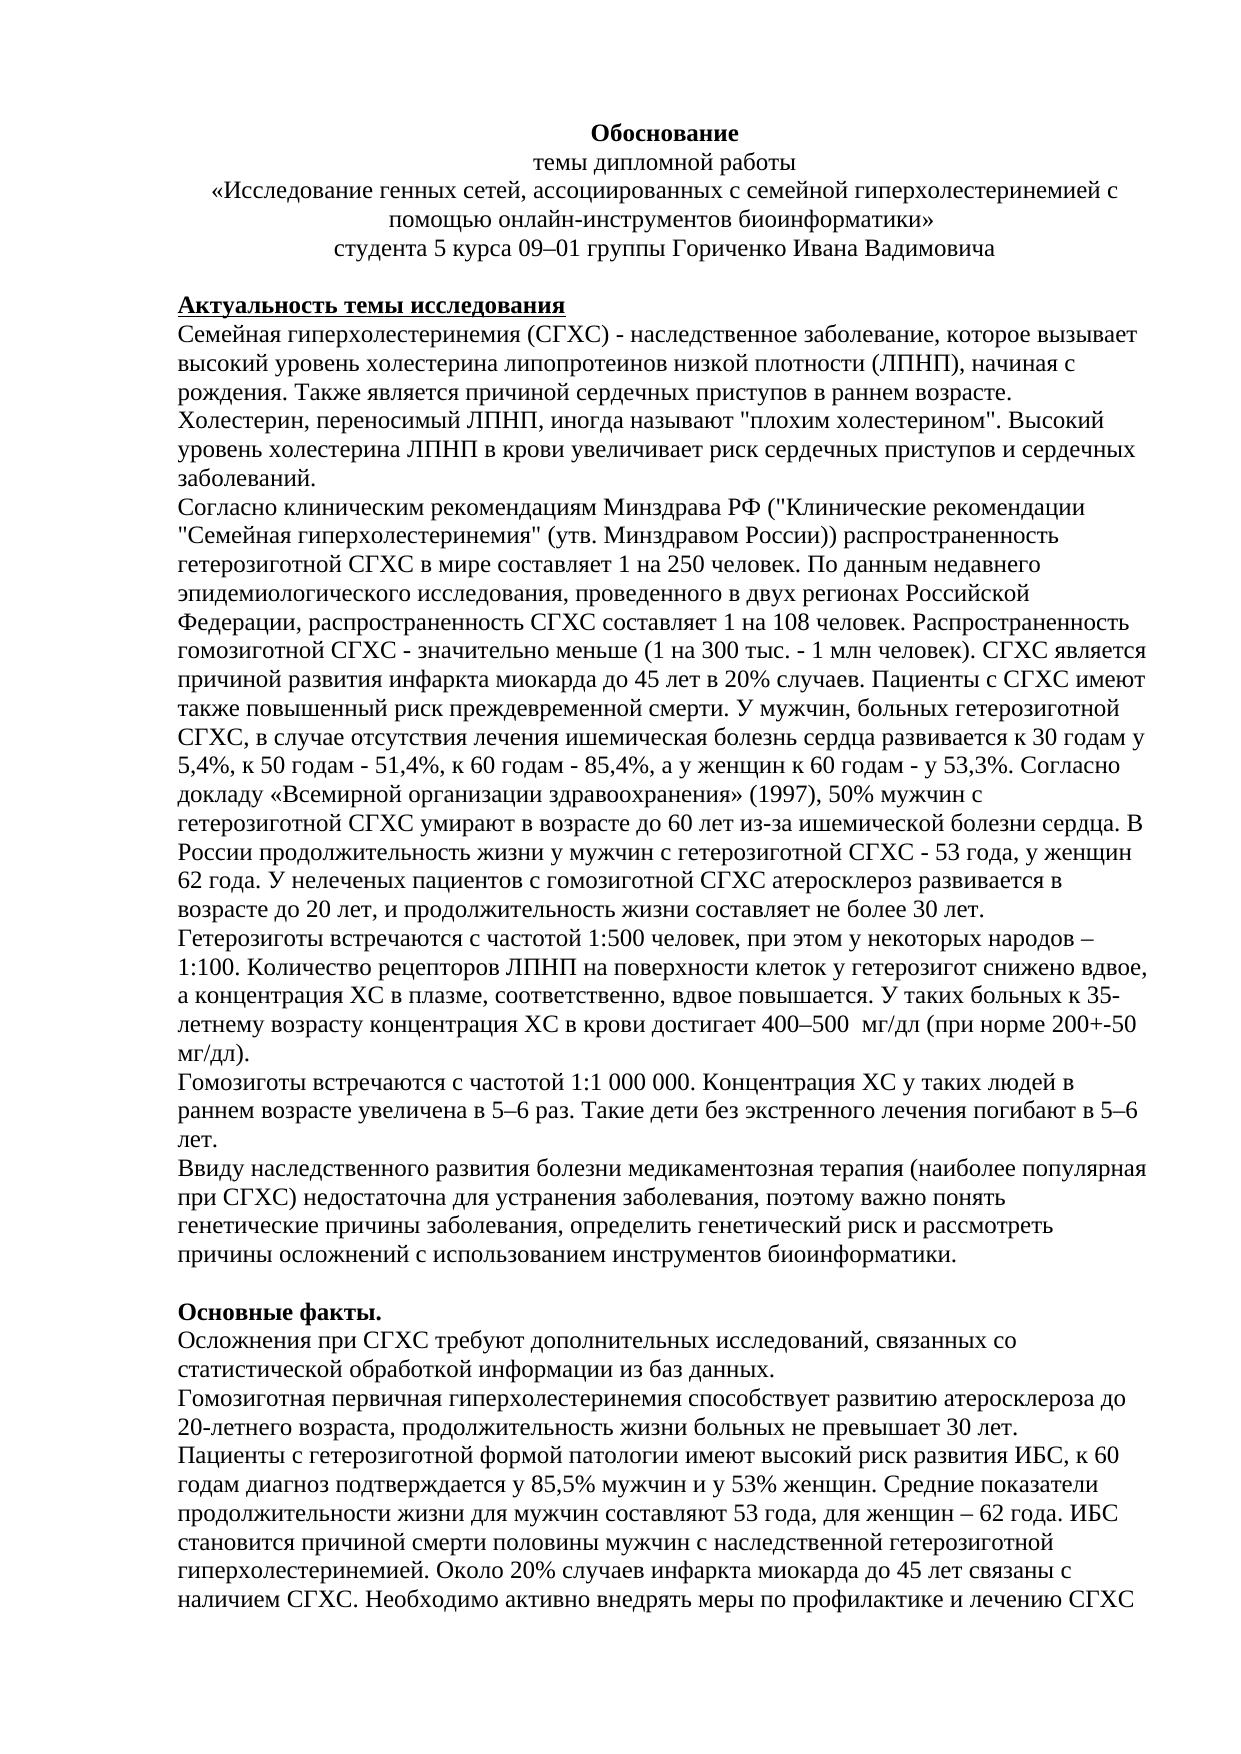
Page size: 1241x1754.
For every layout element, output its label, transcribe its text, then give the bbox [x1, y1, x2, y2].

text Основные факты. [177, 1297, 1152, 1326]
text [177, 1441, 1152, 1613]
text Гомозиготная первичная гиперхолестеринемия способствует развитию атеросклероза до 20-летнего возраста, продолжительность жизни больных не превышает 30 лет. [177, 1383, 1152, 1441]
text темы дипломной работы [177, 147, 1152, 176]
text Актуальность темы исследования Семейная гиперхолестеринемия (СГХС) - наследственное заболевание, которое вызывает высокий уровень холестерина липопротеинов низкой плотности (ЛПНП), начиная с рождения. Также является причиной сердечных приступов в раннем возрасте. [177, 291, 1152, 406]
text Гомозиготы встречаются с частотой 1:1 000 000. Концентрация ХС у таких людей в раннем возрасте увеличена в 5–6 раз. Такие дети без экстренного лечения погибают в 5–6 лет. [177, 1067, 1152, 1153]
text Холестерин, переносимый ЛПНП, иногда называют "плохим холестерином". Высокий уровень холестерина ЛПНП в крови увеличивает риск сердечных приступов и сердечных заболеваний. [177, 406, 1152, 492]
text Обоснование [177, 118, 1152, 147]
text Осложнения при СГХС требуют дополнительных исследований, связанных со статистической обработкой информации из баз данных. [177, 1326, 1152, 1383]
text Ввиду наследственного развития болезни медикаментозная терапия (наиболее популярная при СГХС) недостаточна для устранения заболевания, поэтому важно понять генетические причины заболевания, определить генетический риск и рассмотреть причины осложнений с использованием инструментов биоинформатики. [177, 1153, 1152, 1268]
text «Исследование генных сетей, ассоциированных с семейной гиперхолестеринемией с помощью онлайн-инструментов биоинформатики» студента 5 курса 09–01 группы Гориченко Ивана Вадимовича [177, 176, 1152, 262]
text Согласно клиническим рекомендациям Минздрава РФ ("Клинические рекомендации "Семейная гиперхолестеринемия" (утв. Минздравом России)) распространенность гетерозиготной СГХС в мире составляет 1 на 250 человек. По данным недавнего эпидемиологического исследования, проведенного в двух регионах Российской Федерации, распространенность СГХС составляет 1 на 108 человек. Распространенность гомозиготной СГХС - значительно меньше (1 на 300 тыс. - 1 млн человек). СГХС является причиной развития инфаркта миокарда до 45 лет в 20% случаев. Пациенты с СГХС имеют также повышенный риск преждевременной смерти. У мужчин, больных гетерозиготной СГХС, в случае отсутствия лечения ишемическая болезнь сердца развивается к 30 годам у 5,4%, к 50 годам - 51,4%, к 60 годам - 85,4%, а у женщин к 60 годам - у 53,3%. Согласно докладу «Всемирной организации здравоохранения» (1997), 50% мужчин с гетерозиготной СГХС умирают в возрасте до 60 лет из-за ишемической болезни сердца. В России продолжительность жизни у мужчин с гетерозиготной СГХС - 53 года, у женщин 62 года. У нелеченых пациентов с гомозиготной СГХС атеросклероз развивается в возрасте до 20 лет, и продолжительность жизни составляет не более 30 лет. [177, 492, 1152, 923]
text Гетерозиготы встречаются с частотой 1:500 человек, при этом у некоторых народов – 1:100. Количество рецепторов ЛПНП на поверхности клеток у гетерозигот снижено вдвое, а концентрация ХС в плазме, соответственно, вдвое повышается. У таких больных к 35-летнему возрасту концентрация ХС в крови достигает 400–500 мг/дл (при норме 200+-50 мг/дл). [177, 923, 1152, 1067]
